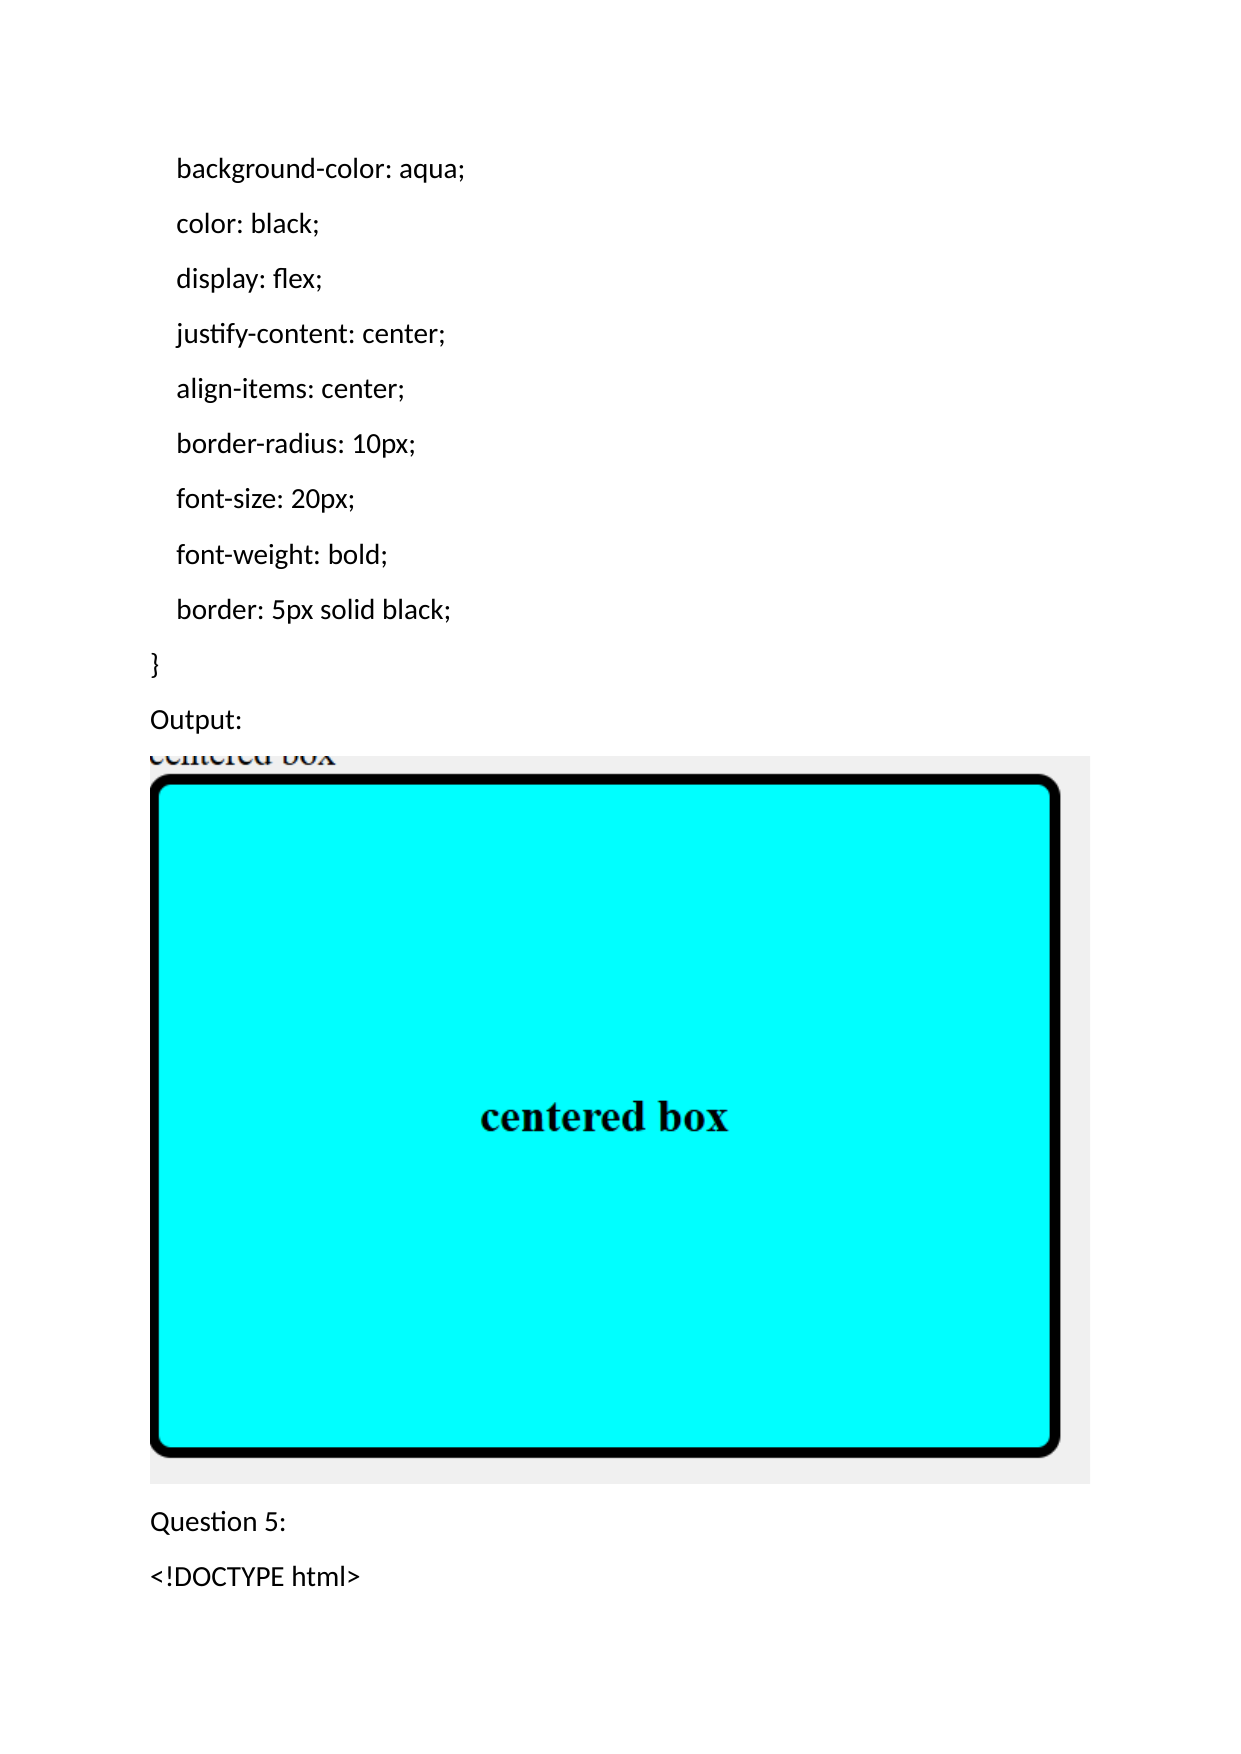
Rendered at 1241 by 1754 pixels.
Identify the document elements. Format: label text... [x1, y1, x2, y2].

text display: flex; [150, 260, 1090, 296]
text background-color: aqua; [150, 150, 1090, 186]
text align-items: center; [150, 370, 1090, 406]
text font-size: 20px; [150, 481, 1090, 516]
text color: black; [150, 205, 1090, 241]
text Output: [150, 701, 1090, 737]
text border: 5px solid black; [150, 591, 1090, 626]
text font-weight: bold; [150, 536, 1090, 571]
text <!DOCTYPE html> [150, 1558, 1090, 1593]
text justify-content: center; [150, 315, 1090, 351]
text } [150, 646, 1090, 682]
text border-radius: 10px; [150, 426, 1090, 461]
picture [150, 756, 1091, 1484]
text Question 5: [150, 1503, 1090, 1538]
